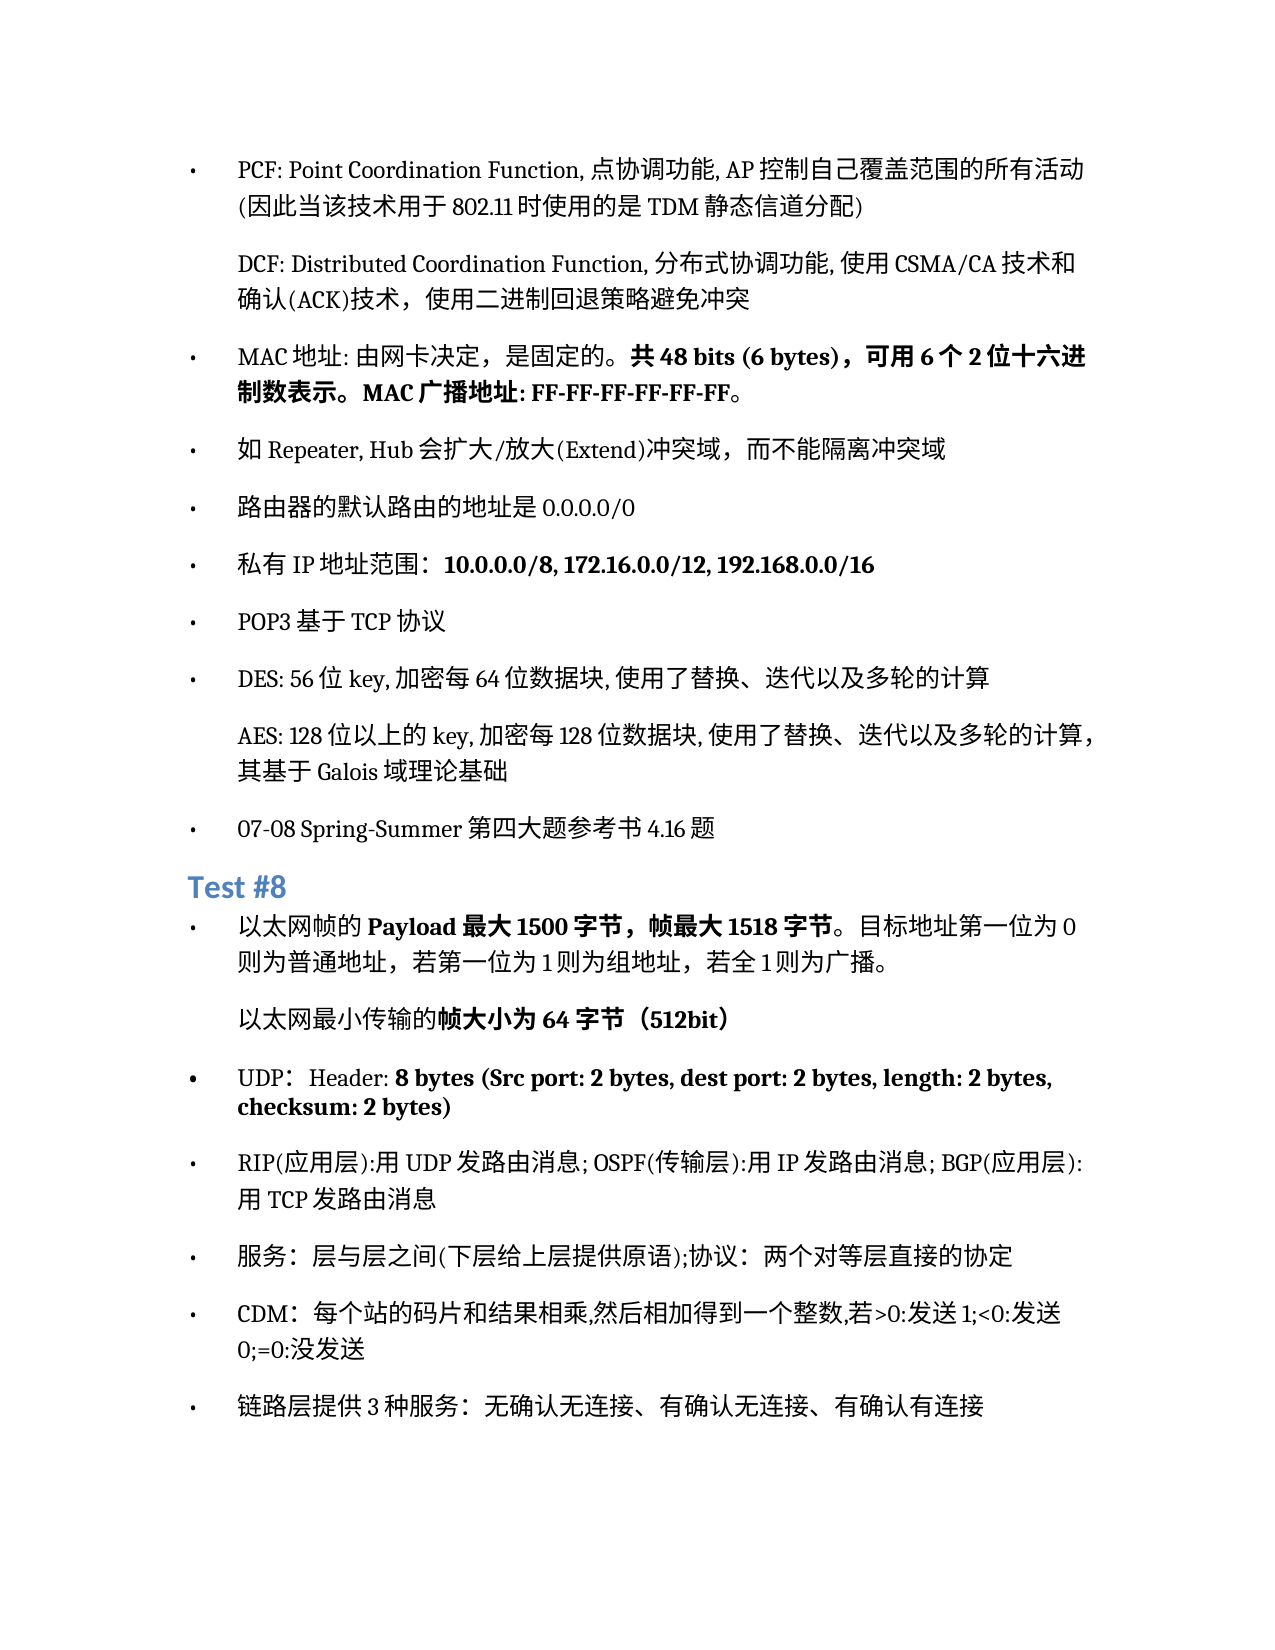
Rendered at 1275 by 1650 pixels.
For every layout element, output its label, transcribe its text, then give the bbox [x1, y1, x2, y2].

list UDP：Header: 8 bytes (Src port: 2 bytes, dest port: 2 bytes, length: 2 bytes, checksum: 2 bytes) [187, 1057, 1087, 1122]
text 以太网最小传输的帧大小为64字节（512bit） [237, 1000, 1087, 1036]
list RIP(应用层):用UDP发路由消息; OSPF(传输层):用IP发路由消息; BGP(应用层):用TCP发路由消息 [187, 1143, 1087, 1215]
list 以太网帧的Payload最大1500字节，帧最大1518字节。目标地址第一位为0则为普通地址，若第一位为1则为组地址，若全1则为广播。 [187, 907, 1087, 979]
list DES: 56位key, 加密每64位数据块, 使用了替换、迭代以及多轮的计算 [187, 658, 1087, 694]
list 如Repeater, Hub会扩大/放大(Extend)冲突域，而不能隔离冲突域 [187, 430, 1087, 466]
list POP3基于TCP协议 [187, 601, 1087, 637]
list CDM：每个站的码片和结果相乘,然后相加得到一个整数,若>0:发送1;<0:发送0;=0:没发送 [187, 1293, 1087, 1366]
list 07-08 Spring-Summer第四大题参考书4.16题 [187, 809, 1087, 845]
list 路由器的默认路由的地址是0.0.0.0/0 [187, 487, 1087, 523]
list PCF: Point Coordination Function, 点协调功能, AP控制自己覆盖范围的所有活动(因此当该技术用于802.11时使用的是TDM静态信道分配) [187, 150, 1087, 222]
subtitle Test #8 [187, 866, 1087, 907]
list 链路层提供3种服务：无确认无连接、有确认无连接、有确认有连接 [187, 1387, 1087, 1423]
list 服务：层与层之间(下层给上层提供原语);协议：两个对等层直接的协定 [187, 1236, 1087, 1272]
list MAC地址: 由网卡决定，是固定的。共48 bits (6 bytes)，可用6个2位十六进制数表示。MAC广播地址: FF-FF-FF-FF-FF-FF。 [187, 337, 1087, 409]
text DCF: Distributed Coordination Function, 分布式协调功能, 使用CSMA/CA技术和确认(ACK)技术，使用二进制回退策略避免冲突 [237, 243, 1087, 316]
text AES: 128位以上的key, 加密每128位数据块, 使用了替换、迭代以及多轮的计算，其基于Galois域理论基础 [237, 715, 1087, 788]
list 私有IP地址范围：10.0.0.0/8, 172.16.0.0/12, 192.168.0.0/16 [187, 544, 1087, 580]
